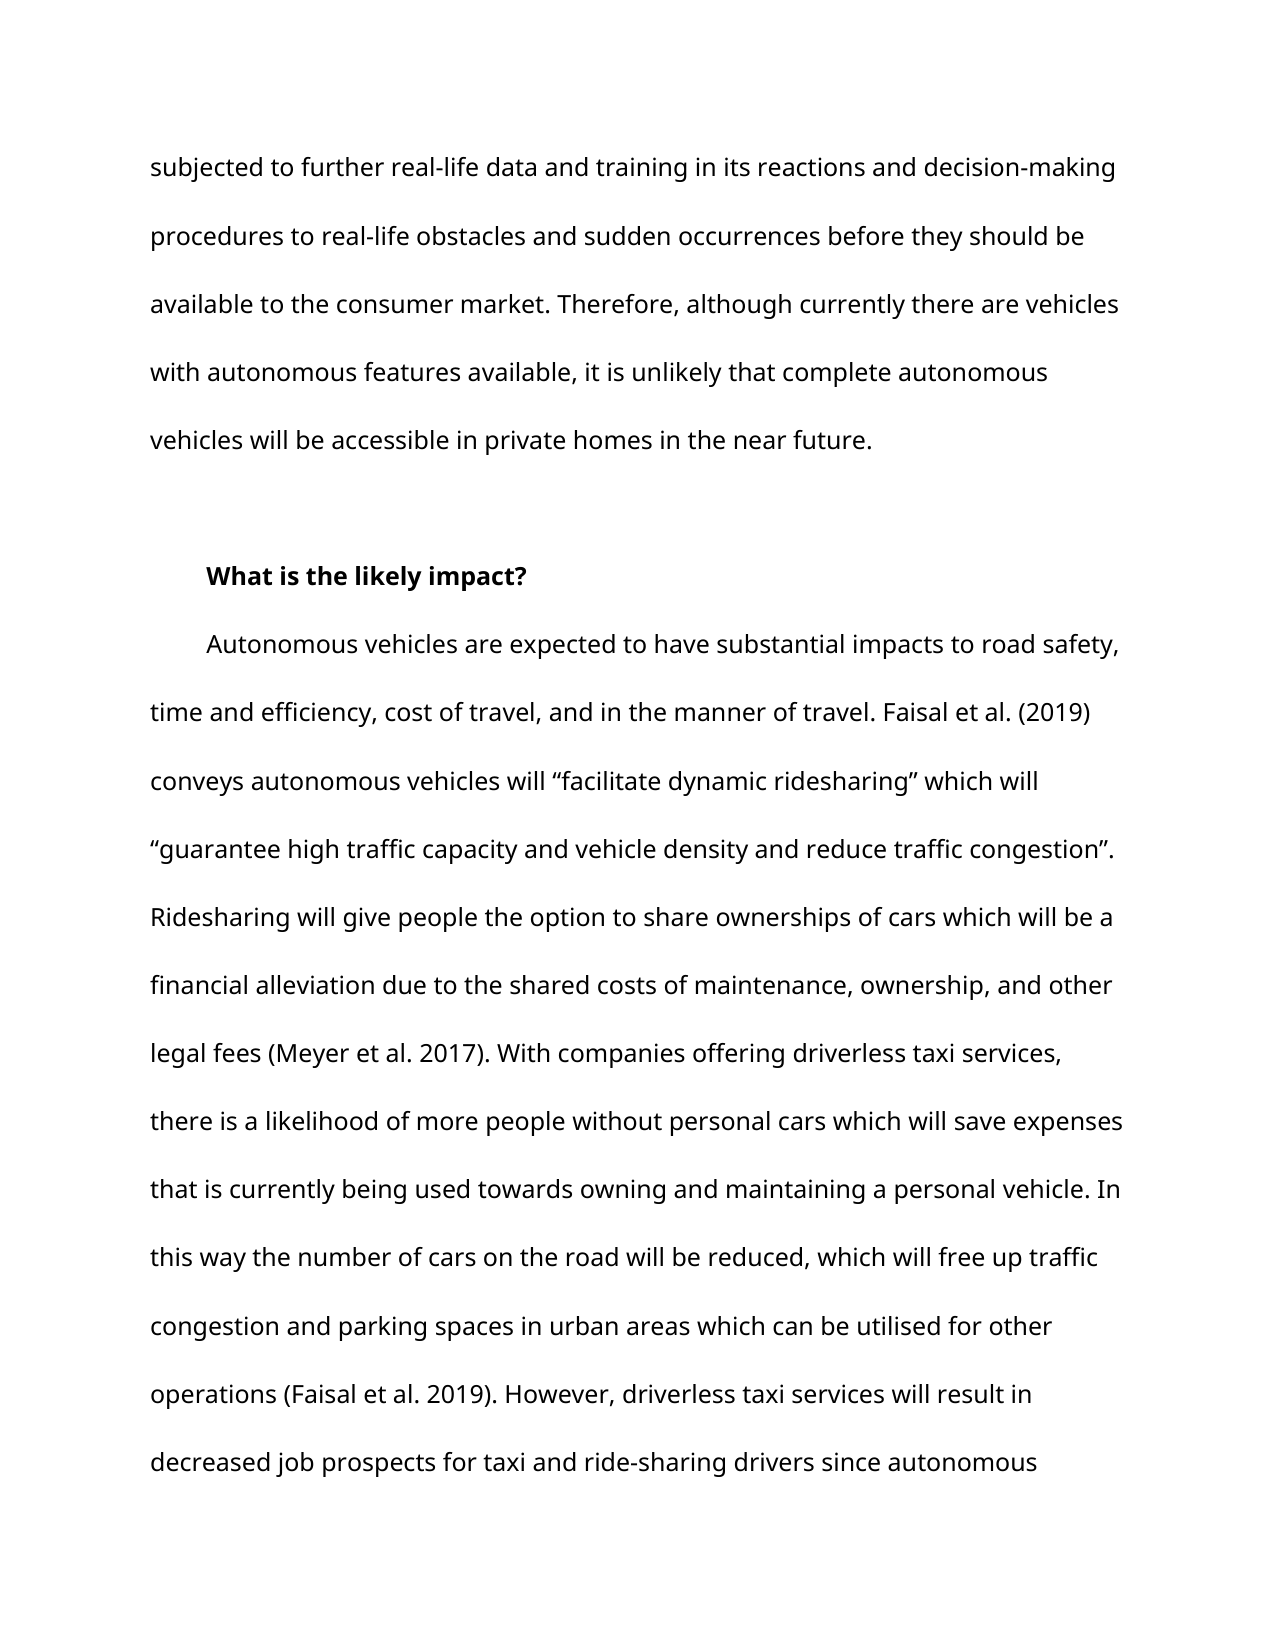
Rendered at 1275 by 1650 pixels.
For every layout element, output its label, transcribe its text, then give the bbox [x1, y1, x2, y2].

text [150, 150, 1125, 457]
text What is the likely impact? [150, 559, 1125, 593]
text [150, 627, 1125, 1478]
